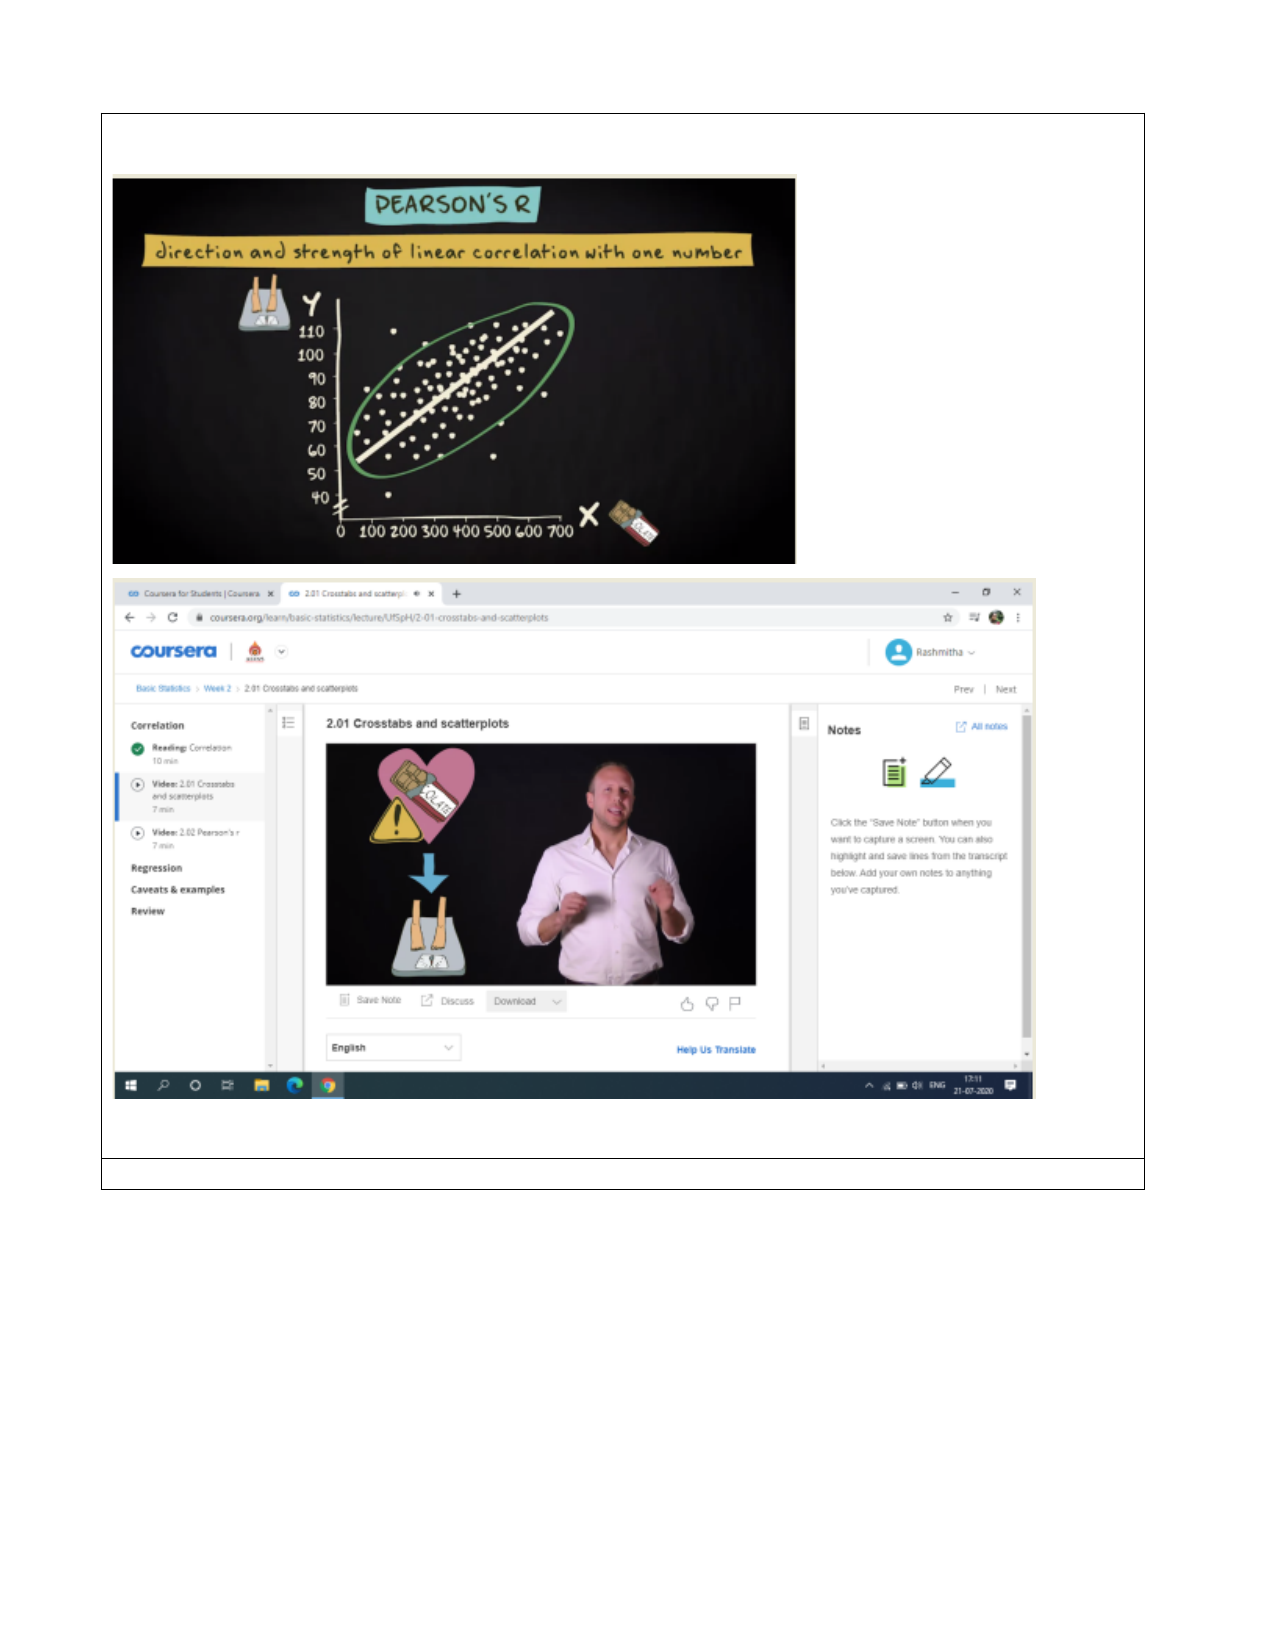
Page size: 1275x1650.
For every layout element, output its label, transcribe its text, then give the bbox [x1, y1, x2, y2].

picture [112, 174, 797, 564]
picture [112, 578, 1036, 1099]
table_cell [102, 1159, 1144, 1189]
table_cell Image of session [102, 114, 1144, 1158]
